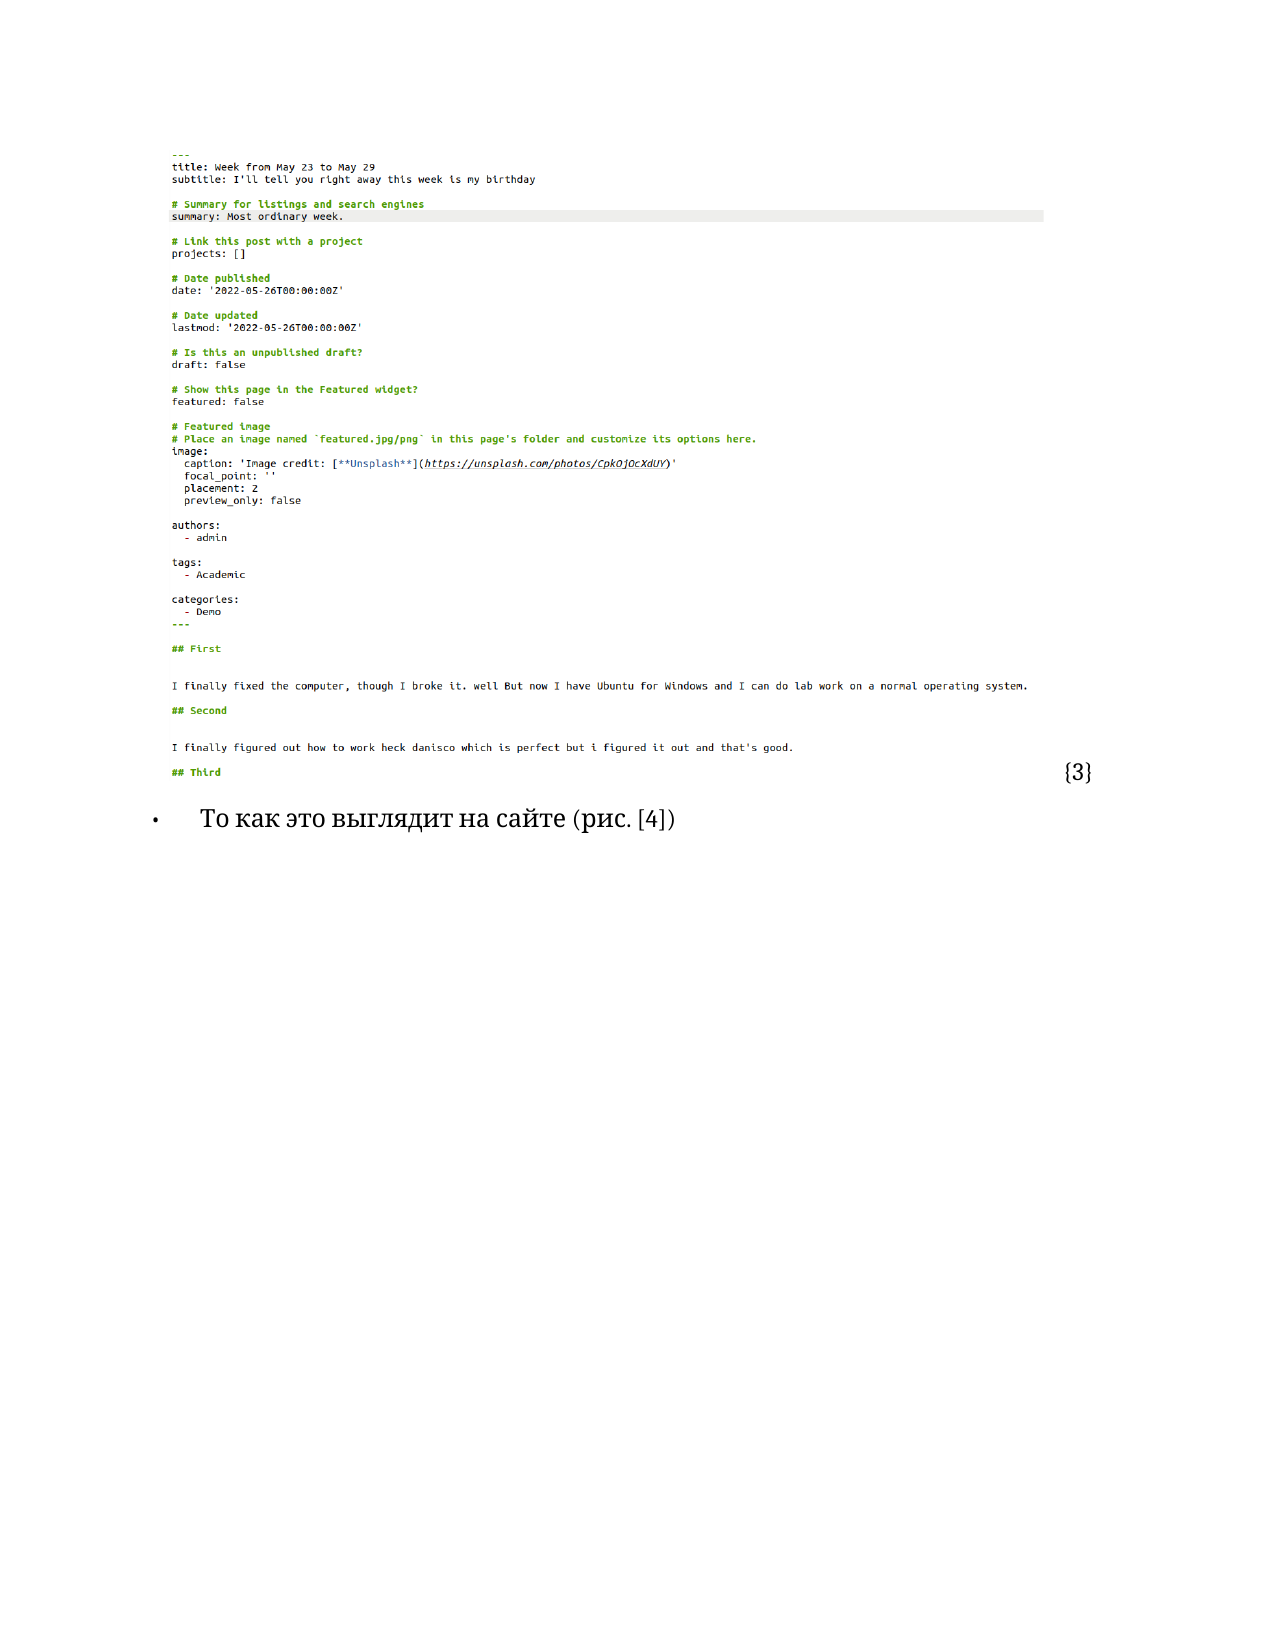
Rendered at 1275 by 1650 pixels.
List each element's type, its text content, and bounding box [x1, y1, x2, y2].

picture [168, 150, 1044, 781]
list То как это выглядит на сайте (рис. [4]) [150, 805, 1125, 834]
